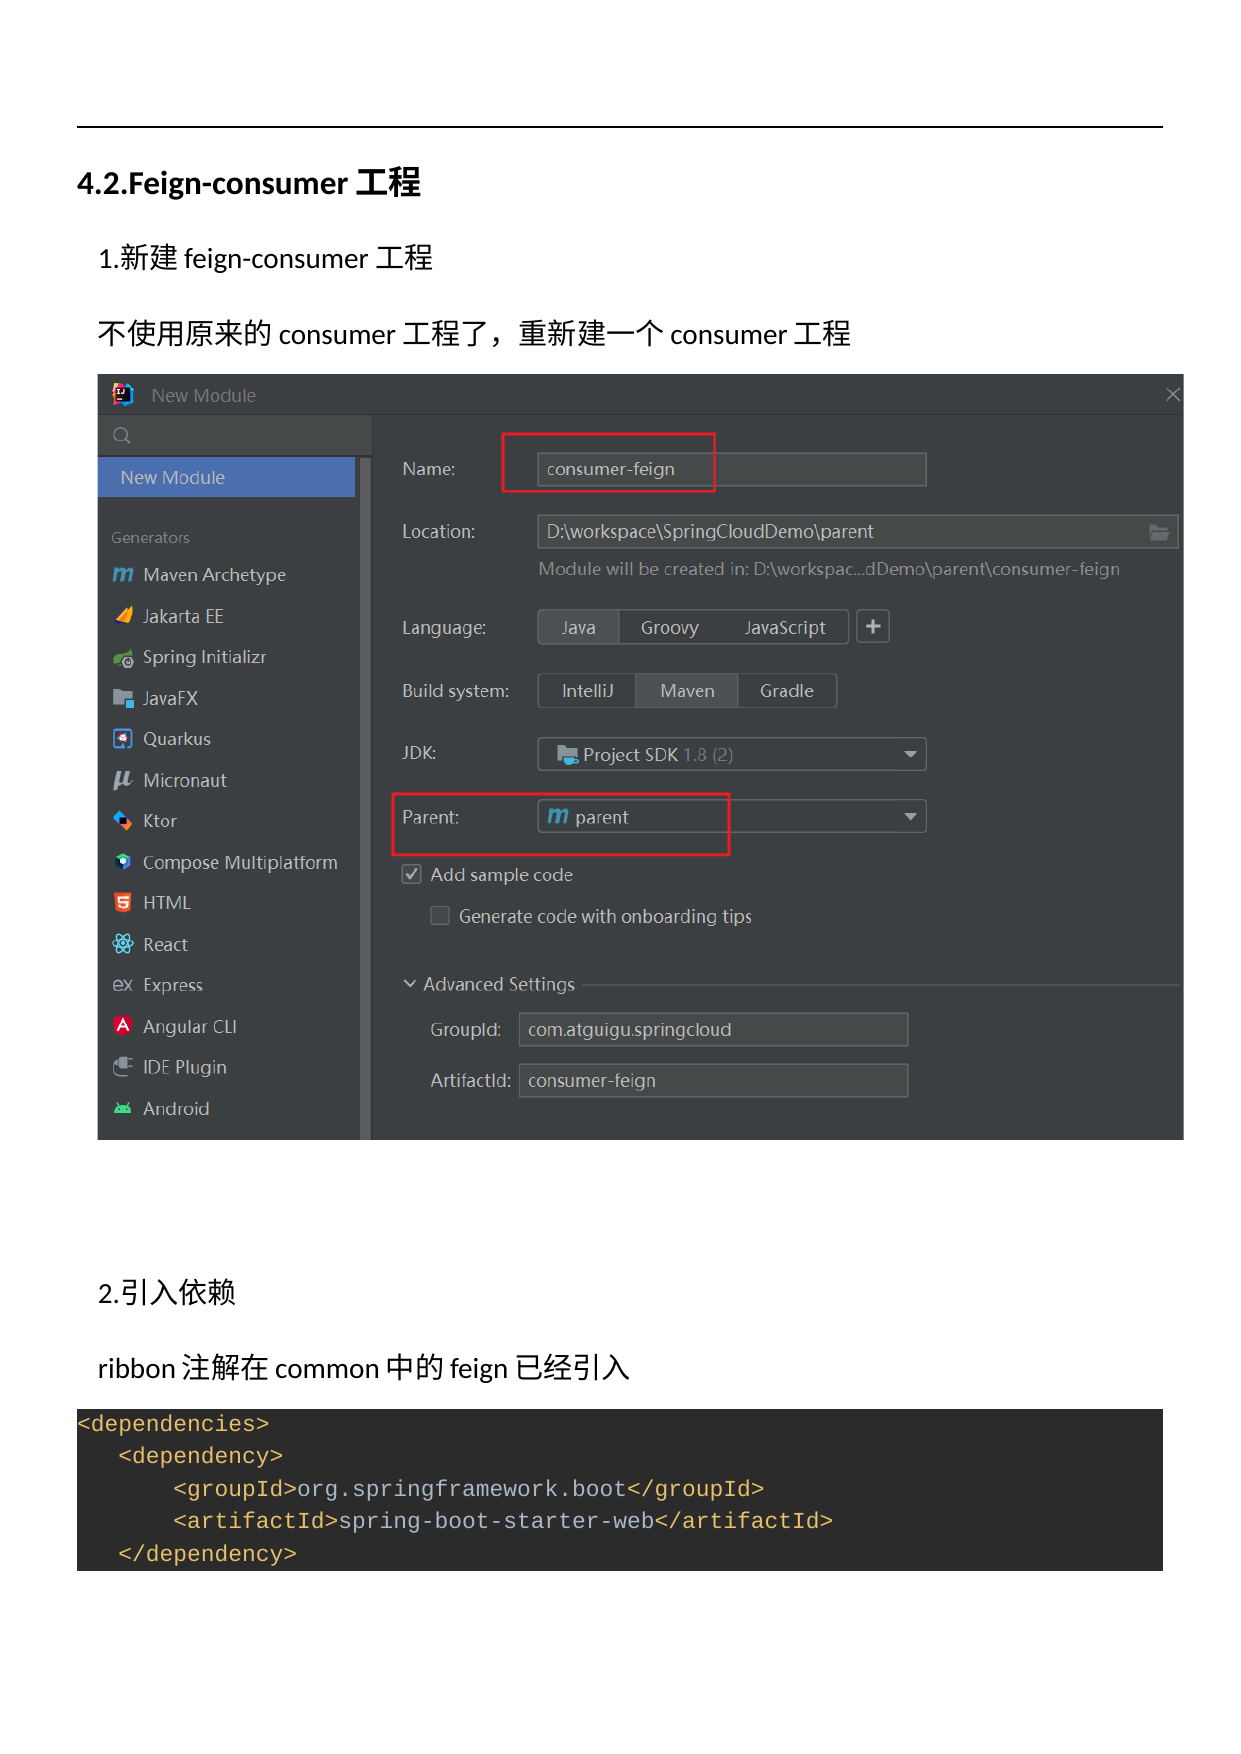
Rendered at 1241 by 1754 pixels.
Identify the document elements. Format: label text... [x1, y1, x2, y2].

text 1.新建feign-consumer工程 [77, 223, 1163, 288]
picture [97, 374, 1184, 1140]
text 2.引入依赖 [77, 1258, 1163, 1323]
subtitle Feign-consumer工程 [77, 161, 1163, 203]
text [77, 1409, 1163, 1571]
text ribbon注解在common中的feign已经引入 [77, 1333, 1163, 1398]
text 不使用原来的consumer工程了，重新建一个consumer工程 [77, 299, 1163, 364]
